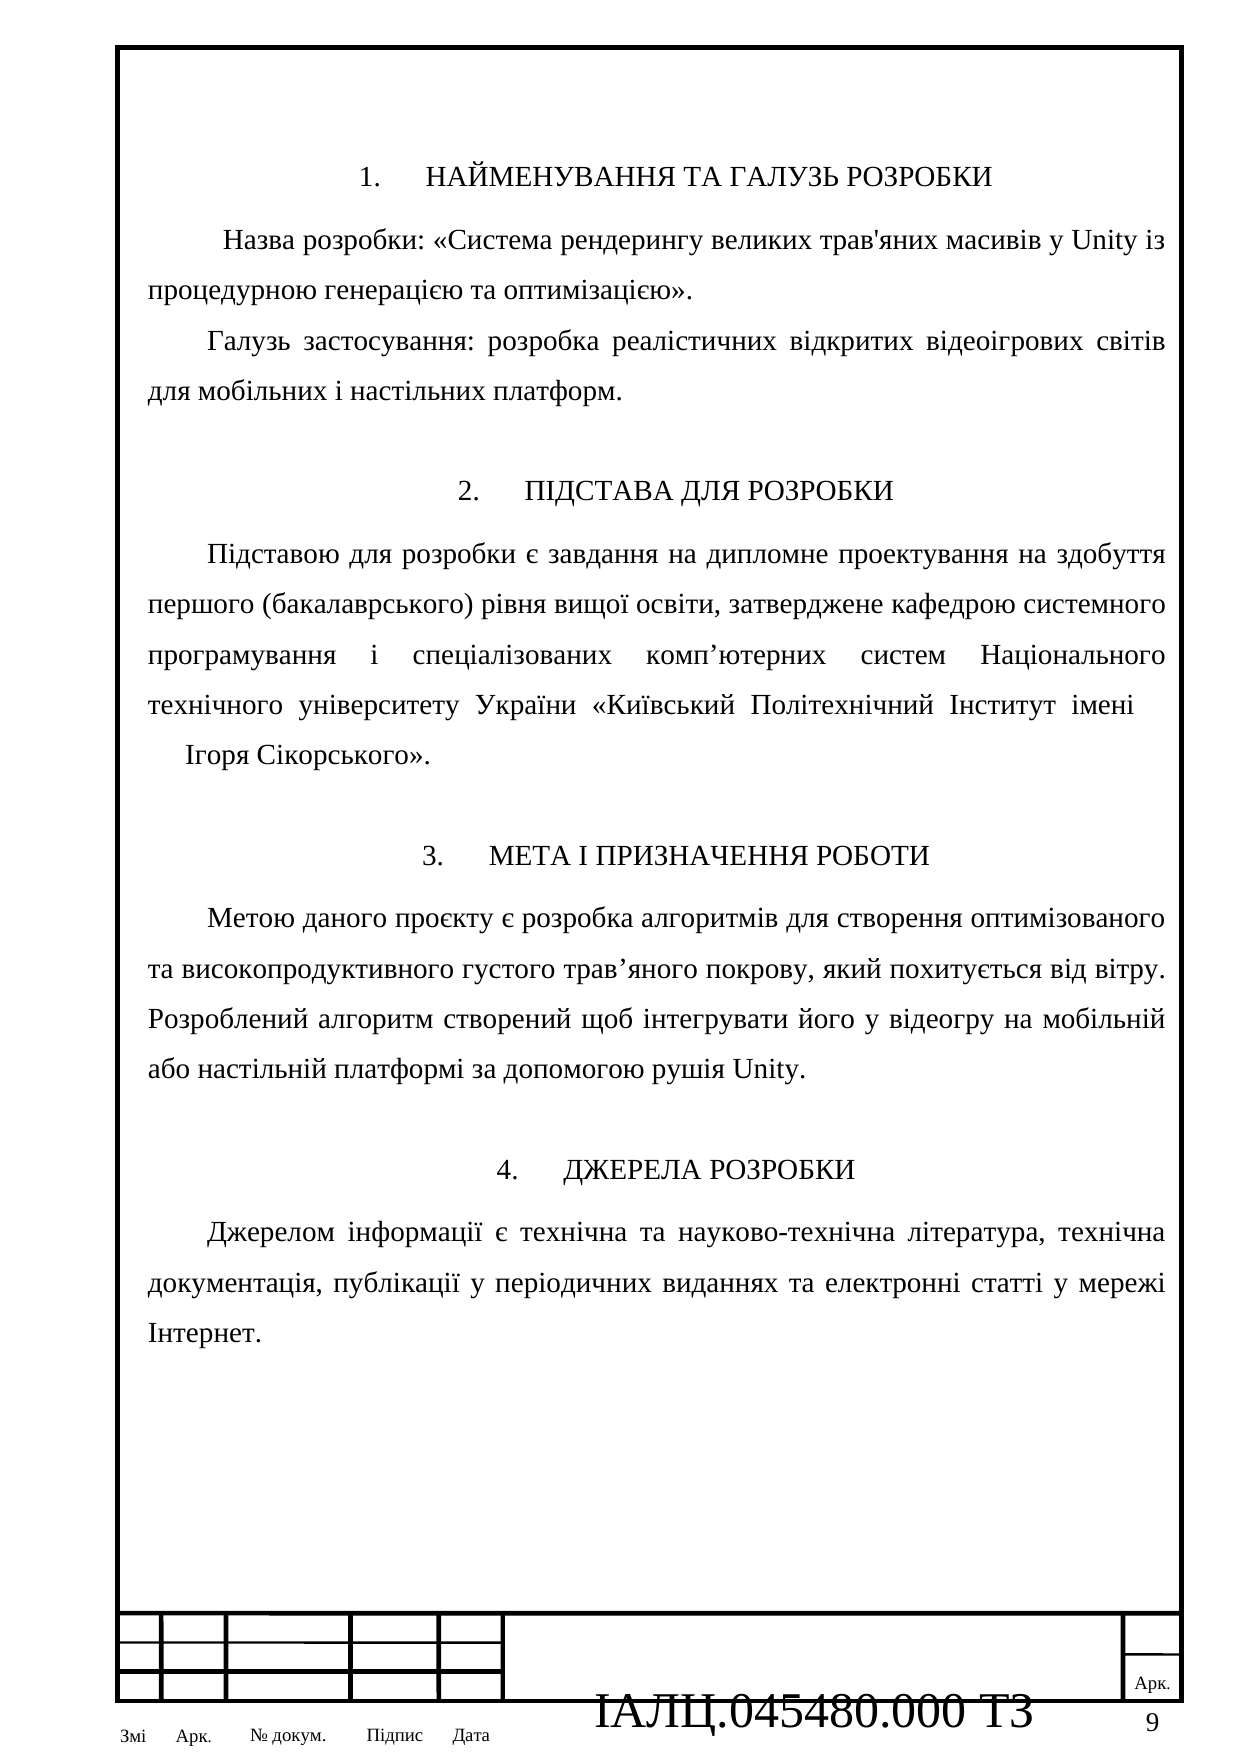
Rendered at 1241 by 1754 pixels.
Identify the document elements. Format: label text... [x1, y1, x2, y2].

subtitle ПІДСТАВА ДЛЯ РОЗРОБКИ [185, 473, 1167, 507]
text Джерелом інформації є технічна та науково-технічна література, технічна документація, публікації у періодичних виданнях та електронні статті у мережі Інтернет. [148, 1214, 1167, 1349]
text Галузь застосування: розробка реалістичних відкритих відеоігрових світів для мобільних і настільних платформ. [148, 323, 1167, 407]
subtitle МЕТА І ПРИЗНАЧЕННЯ РОБОТИ [185, 838, 1167, 871]
text Метою даного проєкту є розробка алгоритмів для створення оптимізованого та високопродуктивного густого трав’яного покрову, який похитується від вітру. Розроблений алгоритм створений щоб інтегрувати його у відеогру на мобільній або настільній платформі за допомогою рушія Unity. [148, 901, 1167, 1085]
text Назва розробки: «Система рендерингу великих трав'яних масивів у Unity із процедурною генерацією та оптимізацією». [148, 222, 1167, 306]
subtitle Ігоря Сікорського». [148, 737, 1167, 771]
subtitle Підставою для розробки є завдання на дипломне проектування на здобуття першого (бакалаврського) рівня вищої освіти, затверджене кафедрою системного програмування і спеціалізованих комп’ютерних систем Національного технічного університету України «Київський Політехнічний Інститут імені [148, 536, 1167, 721]
subtitle ДЖЕРЕЛА РОЗРОБКИ [185, 1152, 1167, 1185]
subtitle НАЙМЕНУВАННЯ ТА ГАЛУЗЬ РОЗРОБКИ [185, 159, 1167, 193]
